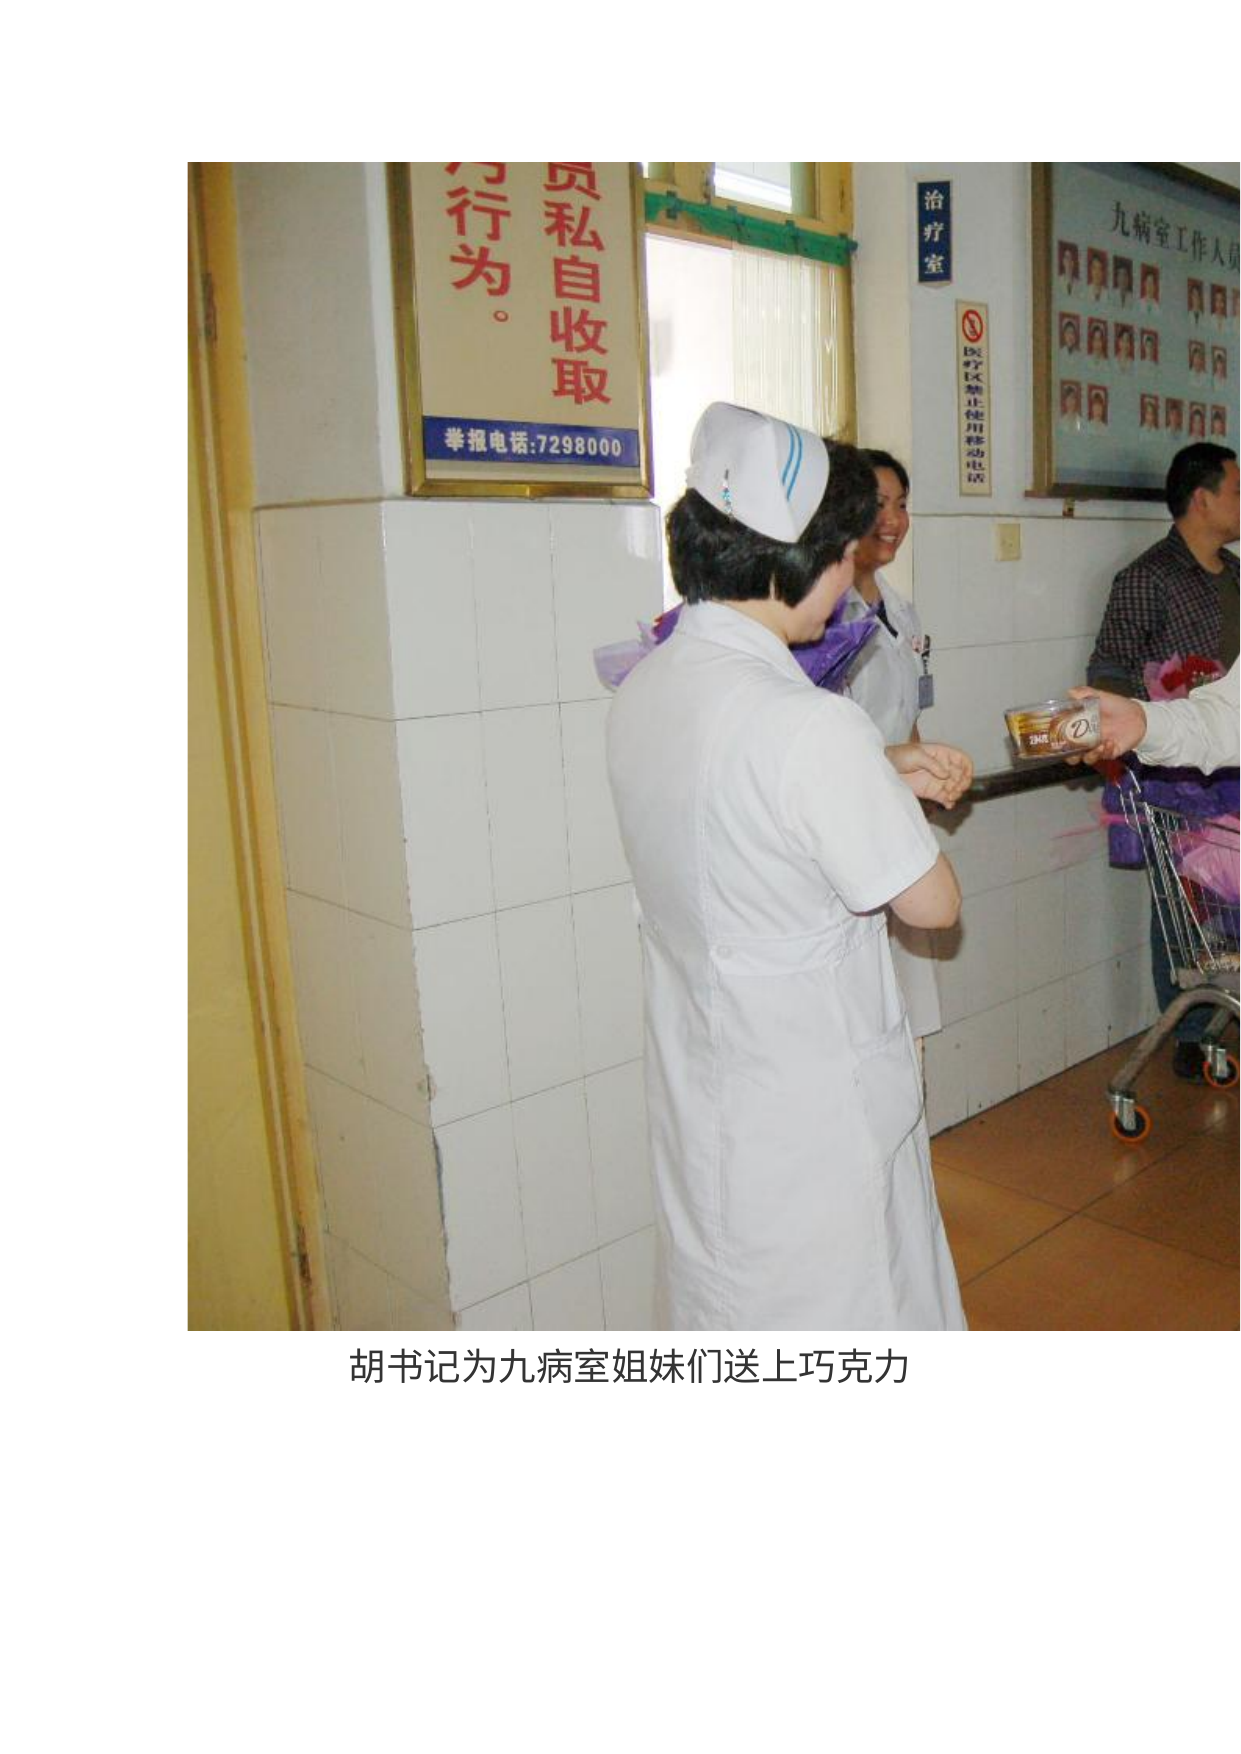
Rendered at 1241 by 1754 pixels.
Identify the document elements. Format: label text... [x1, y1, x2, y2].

text 5月12日，护士节， 医院领导一行9人，来到各科室，看望和慰问了辛勤工作在临床一线的护士姐妹们 龚育凡院长、胡旭忠书记手捧鲜花和巧克力来到科室 龚院长给二病室的护士姐妹献上了鲜花 九病室护理人员 胡书记为九病室姐妹们送上巧克力 龚院长、胡书记、梁艳红副院长在为十二病室护理人员送上鲜花和巧克力 梁艳红副院长为正在值班的一站式服务台护理人员送去了鲜花、巧克力 喻新强副院长给儿科的护士姐妹们带去了节日的问候 工会主席、副院长赵建国 陈琼 [187, 1331, 1053, 1397]
picture [187, 162, 1241, 1331]
